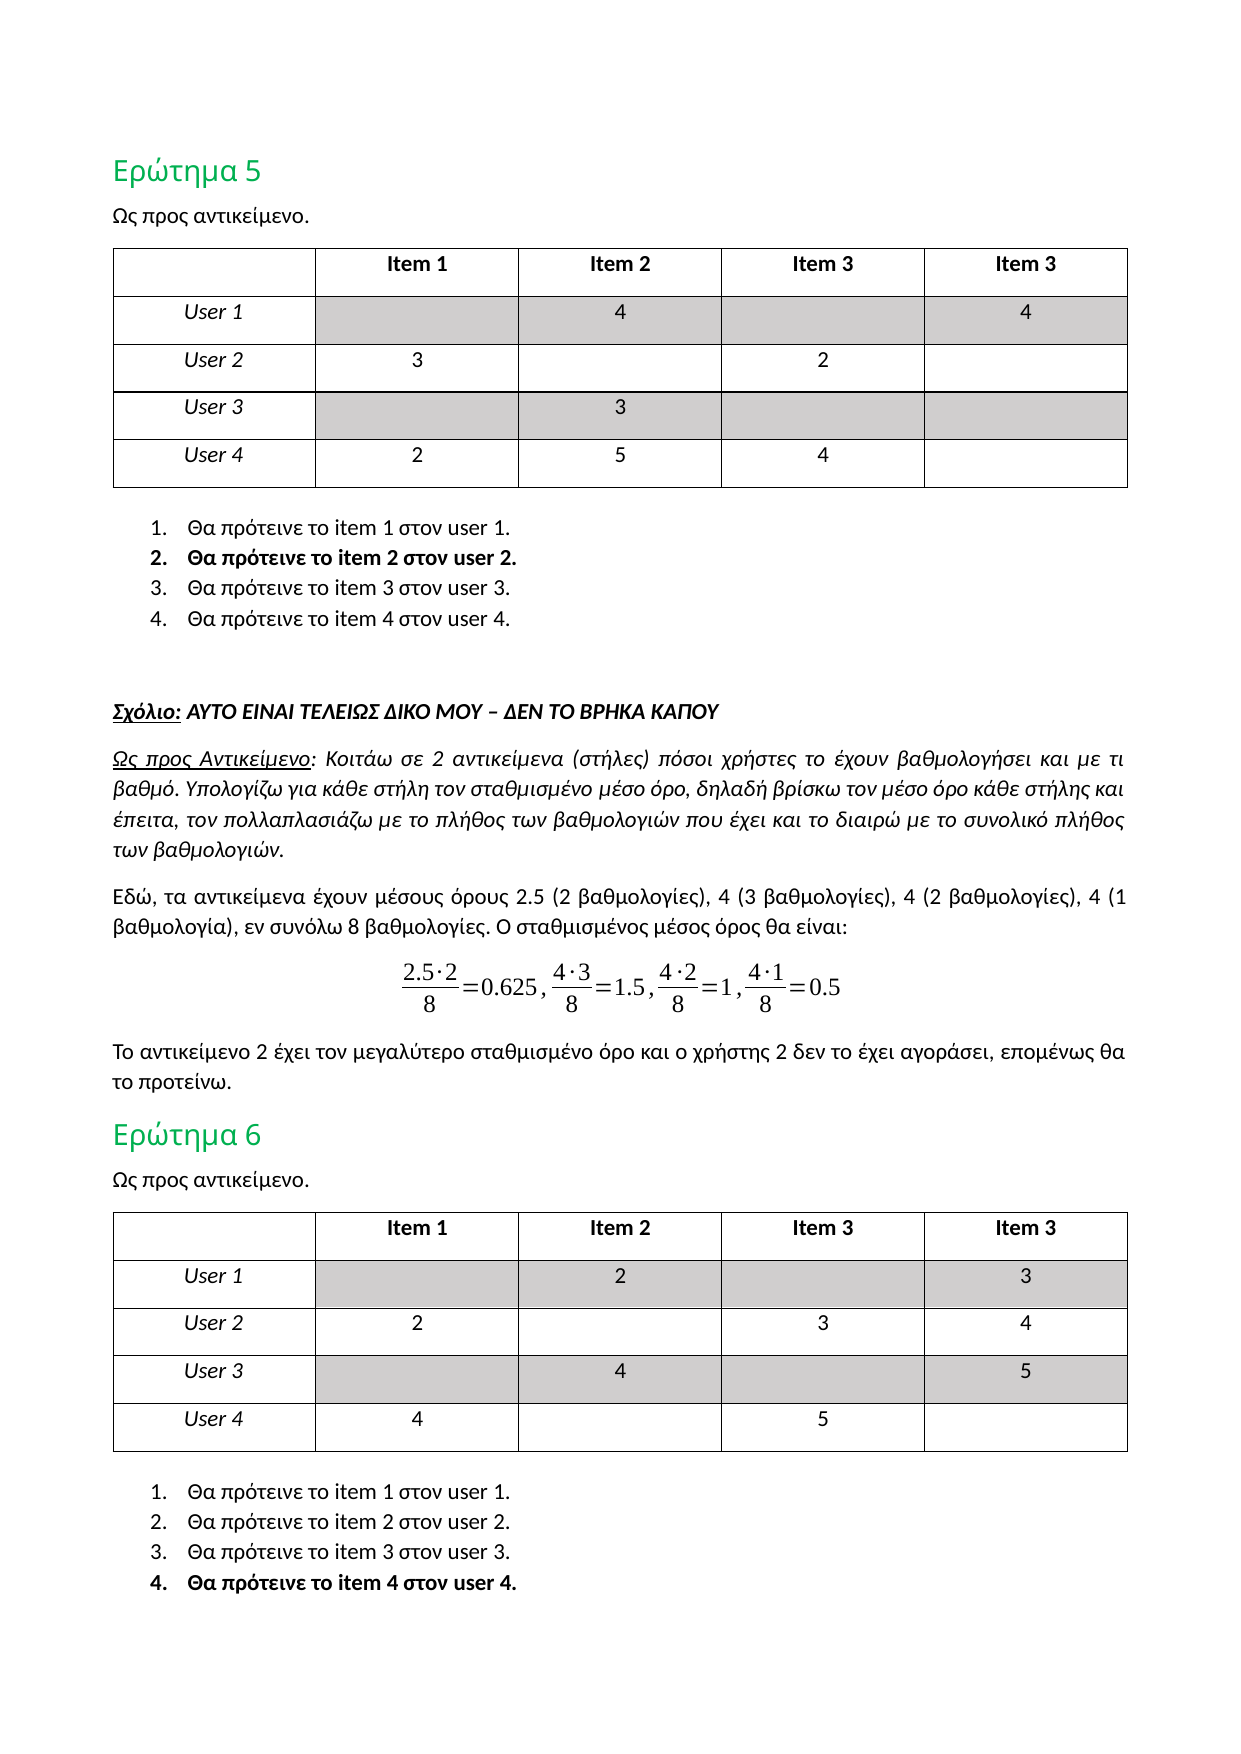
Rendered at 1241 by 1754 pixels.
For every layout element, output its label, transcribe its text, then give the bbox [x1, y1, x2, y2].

table_cell 2 [722, 345, 924, 391]
table_cell 3 [722, 1309, 924, 1355]
list Θα πρότεινε το item 4 στον user 4. [150, 1568, 1128, 1596]
list Θα πρότεινε το item 2 στον user 2. [150, 543, 1128, 571]
subtitle Ερώτημα 6 [112, 1114, 1128, 1153]
table_cell 4 [519, 297, 721, 344]
table_cell User 3 [114, 1356, 315, 1403]
table_cell 2 [519, 1261, 721, 1307]
table_cell User 2 [114, 345, 315, 391]
table_header Item 1 [316, 249, 518, 296]
text Ως προς Αντικείμενο: Κοιτάω σε 2 αντικείμενα (στήλες) πόσοι χρήστες το έχουν βαθμολογήσει και με τι βαθμό. Υπολογίζω για κάθε στήλη τον σταθμισμένο μέσο όρο, δηλαδή βρίσκω τον μέσο όρο κάθε στήλης και έπειτα, τον πολλαπλασιάζω με το πλήθος των βαθμολογιών που έχει και το διαιρώ με το συνολικό πλήθος των βαθμολογιών. [112, 744, 1128, 863]
table_cell 4 [925, 297, 1127, 344]
table_cell [316, 1356, 518, 1403]
text Ως προς αντικείμενο. [112, 1165, 1128, 1193]
table_cell User 2 [114, 1309, 315, 1355]
table_header Item 1 [316, 1213, 518, 1260]
text Σχόλιο: ΑΥΤΟ ΕΙΝΑΙ ΤΕΛΕΙΩΣ ΔΙΚΟ ΜΟΥ – ΔΕΝ ΤΟ ΒΡΗΚΑ ΚΑΠΟΥ [112, 697, 1128, 726]
text Ως προς αντικείμενο. [112, 201, 1128, 229]
table_header Item 2 [519, 1213, 721, 1260]
table_cell [722, 1261, 924, 1307]
table_cell 4 [519, 1356, 721, 1403]
table_cell User 3 [114, 393, 315, 439]
table_cell 5 [925, 1356, 1127, 1403]
table_cell 4 [722, 440, 924, 487]
table_cell [519, 1309, 721, 1355]
table_cell 3 [316, 345, 518, 391]
text To αντικείμενο 2 έχει τον μεγαλύτερο σταθμισμένο όρο και ο χρήστης 2 δεν το έχει αγοράσει, επομένως θα το προτείνω. [112, 1037, 1128, 1095]
table_cell 2 [316, 440, 518, 487]
table_header [114, 1213, 315, 1260]
list Θα πρότεινε το item 2 στον user 2. [150, 1507, 1128, 1535]
table_cell [519, 1404, 721, 1451]
table_cell 5 [722, 1404, 924, 1451]
table_cell [925, 440, 1127, 487]
table_cell [519, 345, 721, 391]
table_header [114, 249, 315, 296]
subtitle Ερώτημα 5 [112, 150, 1128, 190]
list Θα πρότεινε το item 1 στον user 1. [150, 1477, 1128, 1505]
table_header Item 3 [925, 1213, 1127, 1260]
table_header Item 2 [519, 249, 721, 296]
table_cell [722, 1356, 924, 1403]
list Θα πρότεινε το item 4 στον user 4. [150, 604, 1128, 632]
table_cell [925, 393, 1127, 439]
table_header Item 3 [722, 1213, 924, 1260]
table_header Item 3 [722, 249, 924, 296]
table_cell [316, 1261, 518, 1307]
table_cell User 4 [114, 1404, 315, 1451]
table_cell 4 [925, 1309, 1127, 1355]
table_cell 4 [316, 1404, 518, 1451]
table_cell [722, 393, 924, 439]
table_cell 5 [519, 440, 721, 487]
table_cell User 4 [114, 440, 315, 487]
table_cell 3 [925, 1261, 1127, 1307]
text Εδώ, τα αντικείμενα έχουν μέσους όρους 2.5 (2 βαθμολογίες), 4 (3 βαθμολογίες), 4 (2 βαθμολογίες), 4 (1 βαθμολογία), εν συνόλω 8 βαθμολογίες. Ο σταθμισμένος μέσος όρος θα είναι: [112, 882, 1128, 940]
table_cell 2 [316, 1309, 518, 1355]
list Θα πρότεινε το item 1 στον user 1. [150, 513, 1128, 541]
list Θα πρότεινε το item 3 στον user 3. [150, 1537, 1128, 1565]
table_cell 3 [519, 393, 721, 439]
table_cell [722, 297, 924, 344]
table_cell User 1 [114, 297, 315, 344]
table_cell [316, 393, 518, 439]
table_header Item 3 [925, 249, 1127, 296]
table_cell [925, 1404, 1127, 1451]
table_cell [316, 297, 518, 344]
list Θα πρότεινε το item 3 στον user 3. [150, 573, 1128, 602]
table_cell [925, 345, 1127, 391]
table_cell User 1 [114, 1261, 315, 1307]
